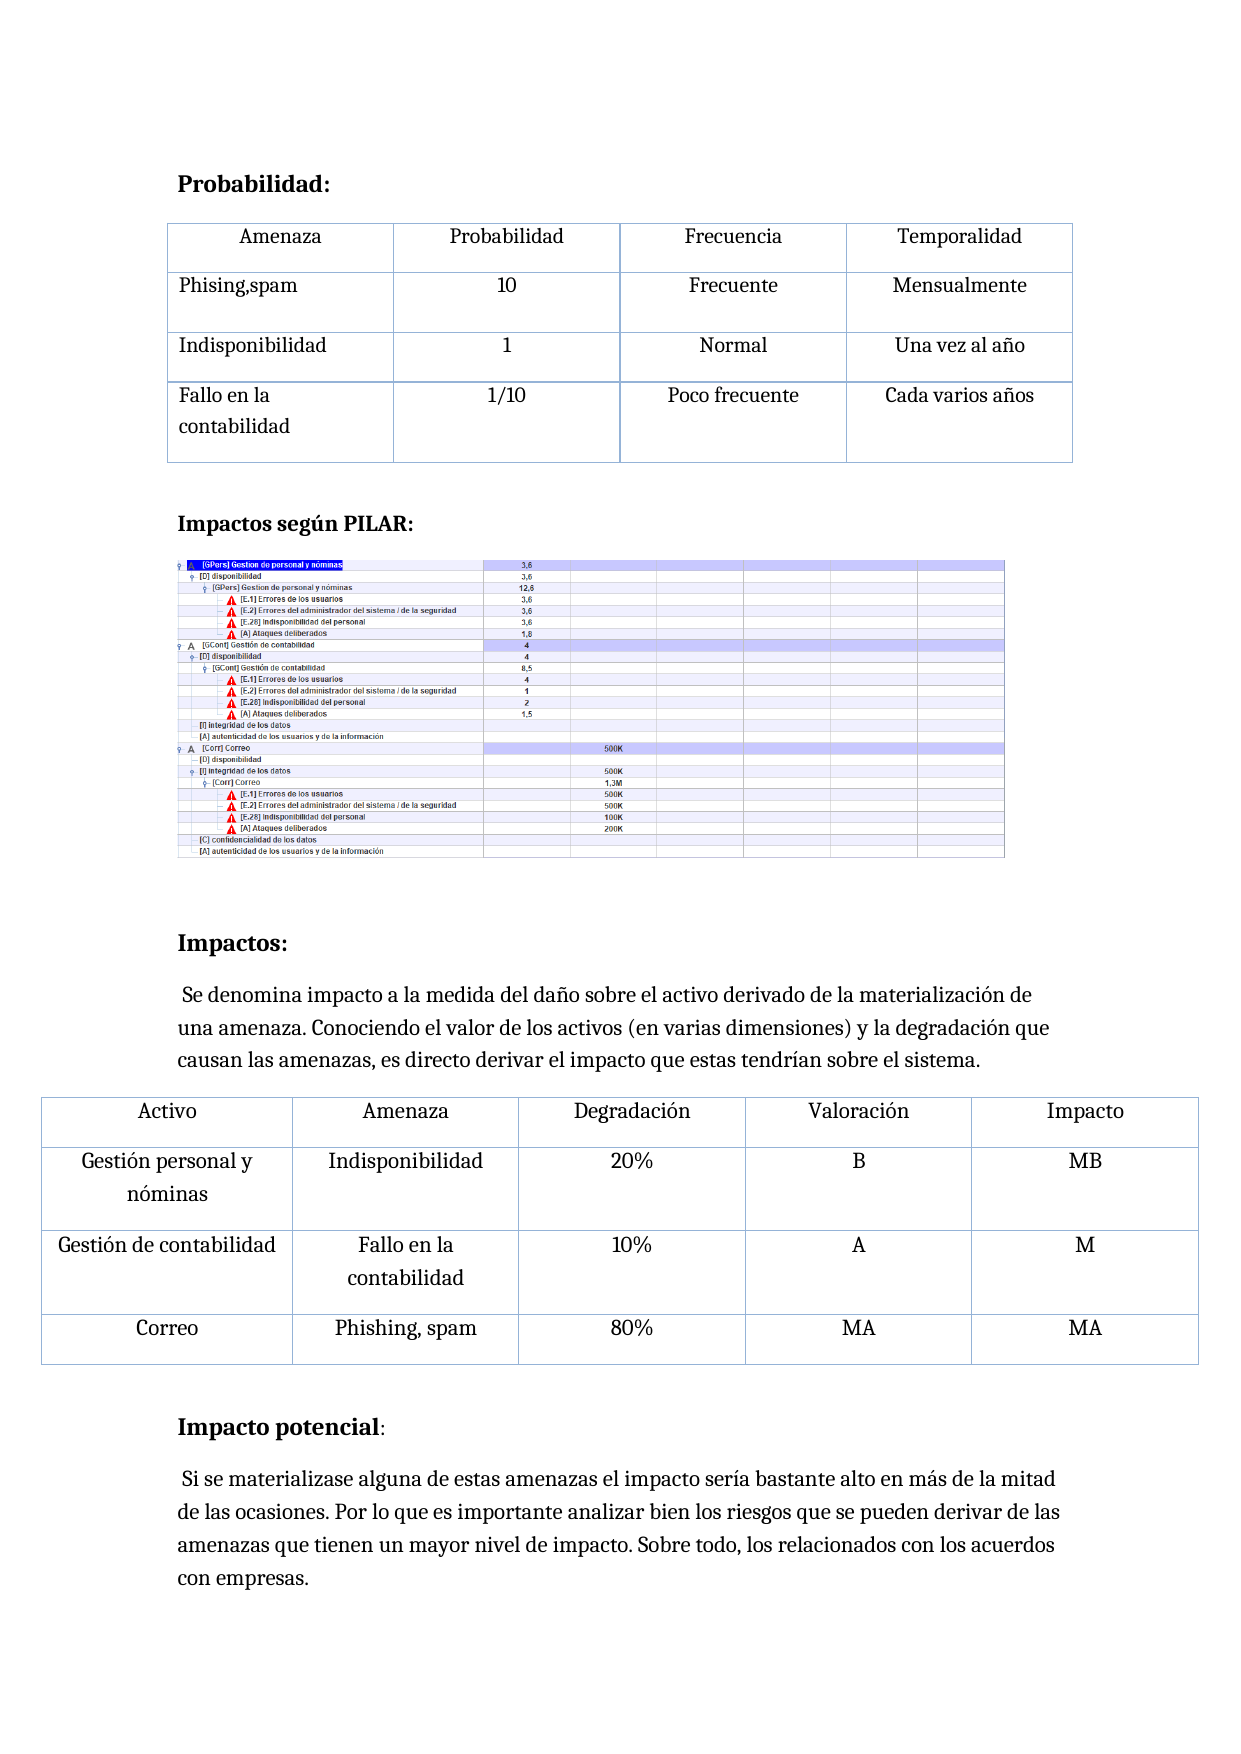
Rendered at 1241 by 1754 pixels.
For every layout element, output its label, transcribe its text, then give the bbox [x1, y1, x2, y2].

picture [177, 560, 1005, 858]
table_cell 20% [519, 1148, 745, 1230]
table_cell Fallo en la contabilidad [293, 1231, 518, 1314]
table_cell A [746, 1231, 971, 1314]
table_header Activo [42, 1098, 292, 1147]
table_header Amenaza [168, 224, 393, 272]
table_cell B [746, 1148, 971, 1230]
table_cell Frecuente [621, 273, 846, 332]
table_cell Indisponibilidad [168, 333, 393, 381]
table_header Impacto [972, 1098, 1198, 1147]
table_cell Correo [42, 1315, 292, 1364]
text Probabilidad: [177, 170, 1063, 199]
table_header Valoración [746, 1098, 971, 1147]
table_cell Fallo en la contabilidad [168, 383, 393, 462]
table_cell Indisponibilidad [293, 1148, 518, 1230]
text Impactos: [177, 929, 1063, 958]
table_header Temporalidad [847, 224, 1072, 272]
table_header Frecuencia [621, 224, 846, 272]
table_cell Gestión de contabilidad [42, 1231, 292, 1314]
table_cell Phishing, spam [293, 1315, 518, 1364]
table_cell Gestión personal y nóminas [42, 1148, 292, 1230]
table_cell 10 [394, 273, 619, 332]
table_header Probabilidad [394, 224, 619, 272]
table_cell 80% [519, 1315, 745, 1364]
text Impactos según PILAR: [177, 511, 1063, 537]
table_cell 1/10 [394, 383, 619, 462]
table_cell M [972, 1231, 1198, 1314]
table_cell Mensualmente [847, 273, 1072, 332]
table_cell MA [972, 1315, 1198, 1364]
table_header Amenaza [293, 1098, 518, 1147]
text Impacto potencial: [177, 1413, 1063, 1442]
table_cell 10% [519, 1231, 745, 1314]
table_cell Cada varios años [847, 383, 1072, 462]
table_cell Normal [621, 333, 846, 381]
table_header Degradación [519, 1098, 745, 1147]
table_cell Una vez al año [847, 333, 1072, 381]
table_cell 1 [394, 333, 619, 381]
table_cell Poco frecuente [621, 383, 846, 462]
table_cell Phising,spam [168, 273, 393, 332]
table_cell MB [972, 1148, 1198, 1230]
text Si se materializase alguna de estas amenazas el impacto sería bastante alto en más de la mitad de las ocasiones. Por lo que es importante analizar bien los riesgos que se pueden derivar de las amenazas que tienen un mayor nivel de impacto. Sobre todo, los relacionados con los acuerdos con empresas. [177, 1466, 1063, 1591]
text Se denomina impacto a la medida del daño sobre el activo derivado de la materialización de una amenaza. Conociendo el valor de los activos (en varias dimensiones) y la degradación que causan las amenazas, es directo derivar el impacto que estas tendrían sobre el sistema. [177, 981, 1063, 1074]
table_cell MA [746, 1315, 971, 1364]
